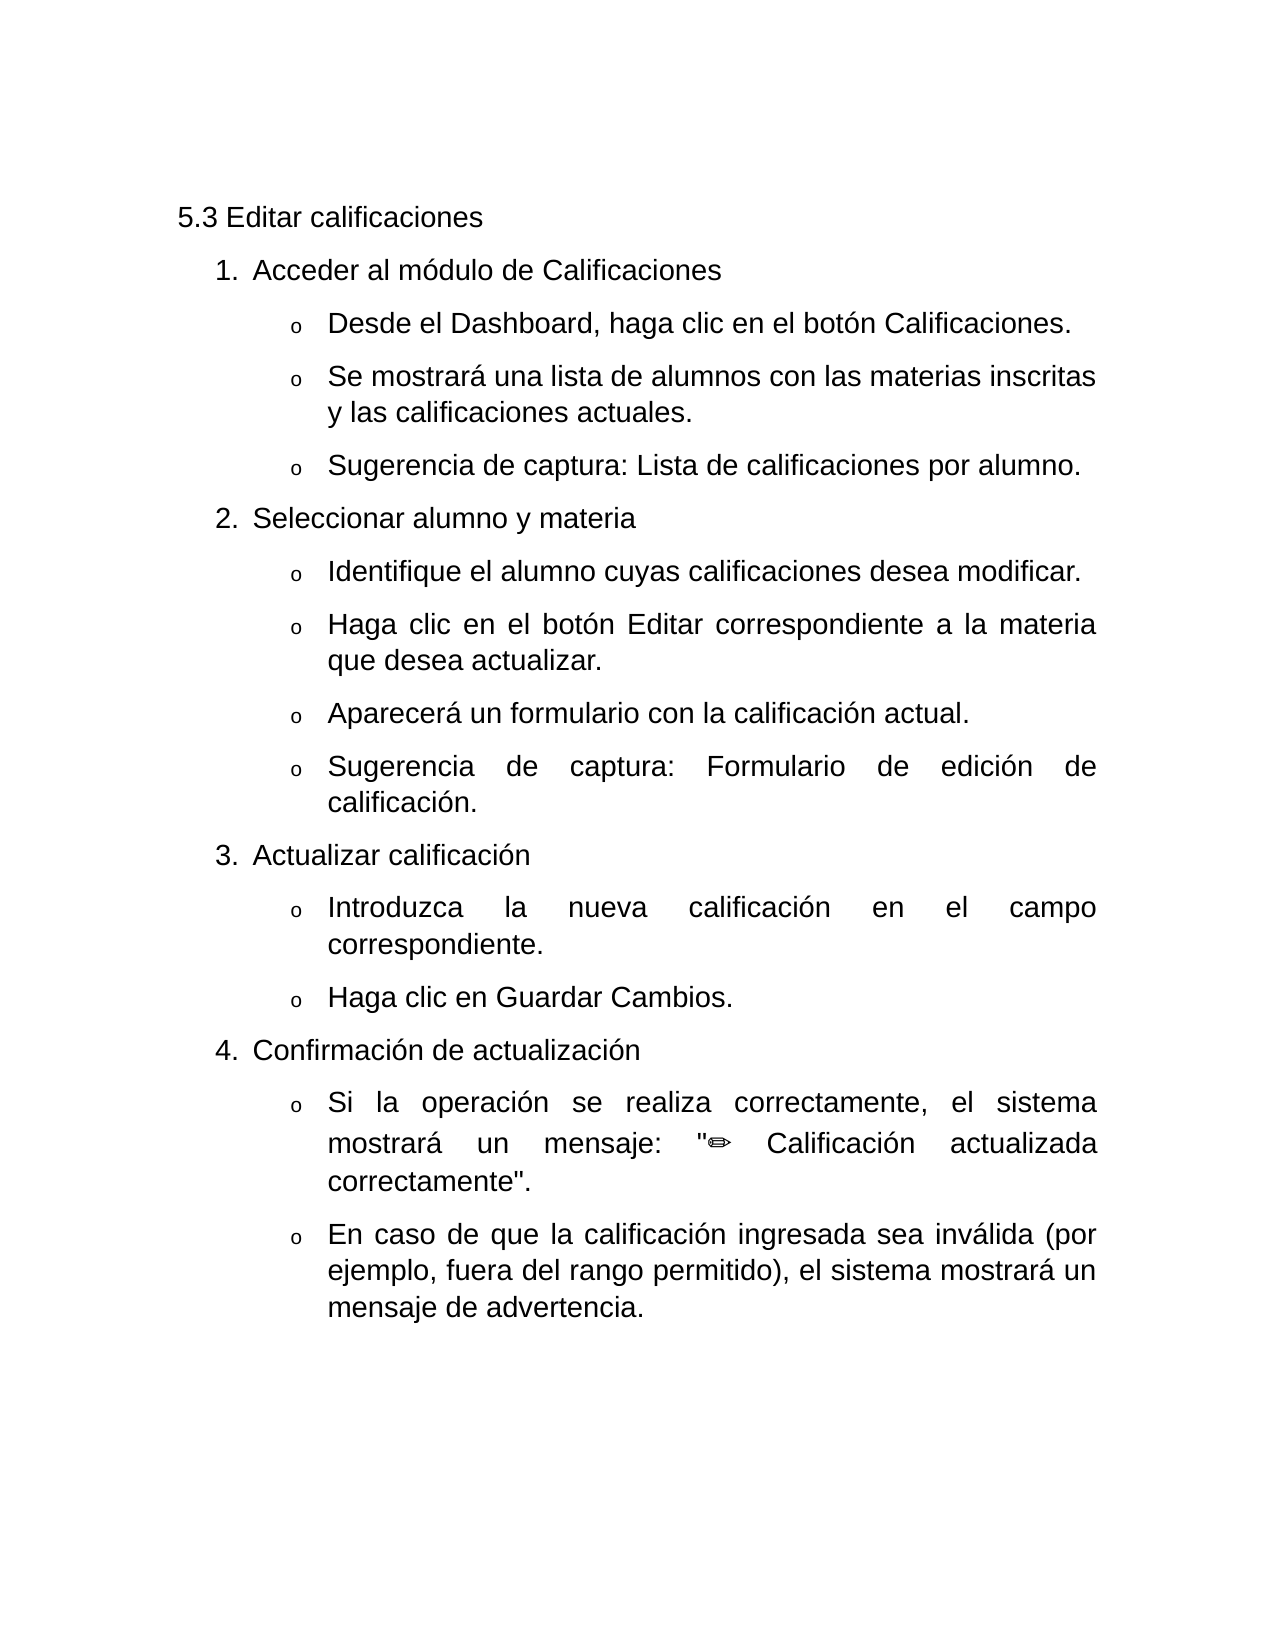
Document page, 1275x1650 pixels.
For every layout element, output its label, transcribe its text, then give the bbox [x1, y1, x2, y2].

list Identifique el alumno cuyas calificaciones desea modificar. [290, 554, 1098, 587]
list Se mostrará una lista de alumnos con las materias inscritas y las calificaciones actuales. [290, 359, 1098, 429]
list En caso de que la calificación ingresada sea inválida (por ejemplo, fuera del rango permitido), el sistema mostrará un mensaje de advertencia. [290, 1217, 1098, 1323]
list Haga clic en el botón Editar correspondiente a la materia que desea actualizar. [290, 607, 1098, 676]
text 5.3 Editar calificaciones [177, 200, 1098, 234]
list Haga clic en Guardar Cambios. [290, 979, 1098, 1013]
list Confirmación de actualización [215, 1032, 1098, 1066]
list Desde el Dashboard, haga clic en el botón Calificaciones. [290, 306, 1098, 340]
list Actualizar calificación [215, 838, 1098, 871]
list Sugerencia de captura: Formulario de edición de calificación. [290, 749, 1098, 818]
list Introduzca la nueva calificación en el campo correspondiente. [290, 891, 1098, 960]
list Sugerencia de captura: Lista de calificaciones por alumno. [290, 448, 1098, 482]
list Aparecerá un formulario con la calificación actual. [290, 696, 1098, 729]
list Si la operación se realiza correctamente, el sistema mostrará un mensaje: "✏️ Calificación actualizada correctamente". [290, 1085, 1098, 1198]
list Seleccionar alumno y materia [215, 501, 1098, 534]
list Acceder al módulo de Calificaciones [215, 253, 1098, 287]
